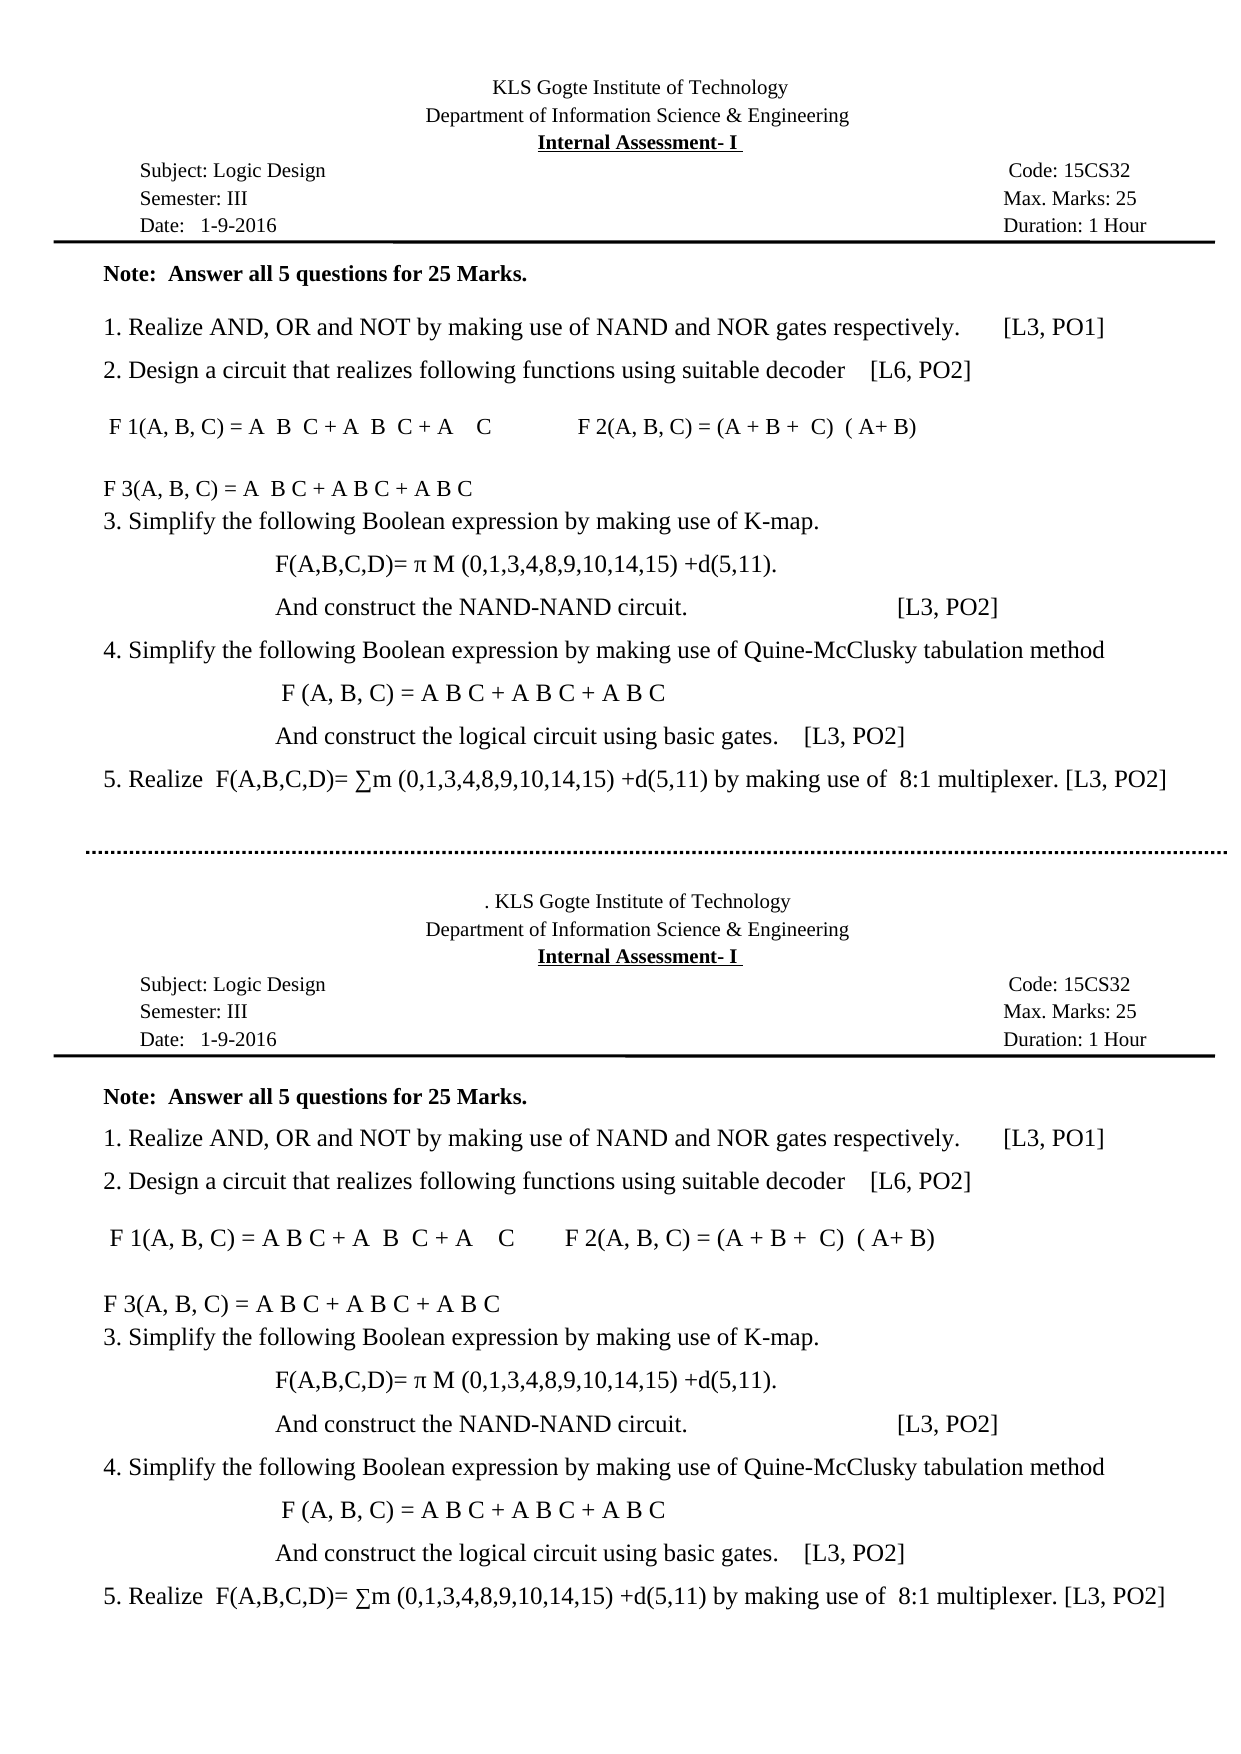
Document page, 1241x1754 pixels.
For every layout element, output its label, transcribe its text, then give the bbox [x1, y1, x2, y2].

text Note: Answer all 5 questions for 25 Marks. [103, 260, 1172, 286]
text F(A,B,C,D)= π M (0,1,3,4,8,9,10,14,15) +d(5,11). [103, 549, 1172, 578]
text Department of Information Science & Engineering [103, 103, 1172, 127]
text Date: 1-9-2016 Duration: 1 Hour [103, 1027, 1172, 1051]
text 2. Design a circuit that realizes following functions using suitable decoder [L6, PO2] [103, 356, 1172, 384]
text 3. Simplify the following Boolean expression by making use of K-map. [103, 1322, 1172, 1351]
text F(A,B,C,D)= π M (0,1,3,4,8,9,10,14,15) +d(5,11). [103, 1366, 1172, 1394]
text And construct the logical circuit using basic gates. [L3, PO2] [103, 1538, 1172, 1567]
text F (A, B, C) = A B C + A B C + A B C [103, 1495, 1172, 1524]
text F (A, B, C) = A B C + A B C + A B C [103, 678, 1172, 707]
text 4. Simplify the following Boolean expression by making use of Quine-McClusky tabulation method [103, 1452, 1172, 1481]
text KLS Gogte Institute of Technology [103, 75, 1172, 99]
text Subject: Logic Design Code: 15CS32 [103, 972, 1172, 996]
text Department of Information Science & Engineering [103, 917, 1172, 941]
text F 1(A, B, C) = A B C + A B C + A C F 2(A, B, C) = (A + B + C) ( A+ B) [103, 413, 1172, 439]
text And construct the logical circuit using basic gates. [L3, PO2] [103, 721, 1172, 750]
text 1. Realize AND, OR and NOT by making use of NAND and NOR gates respectively. [L3, PO1] [103, 312, 1172, 341]
text Semester: III Max. Marks: 25 [103, 999, 1172, 1023]
text Internal Assessment- I [103, 944, 1172, 968]
text . KLS Gogte Institute of Technology [103, 889, 1172, 913]
text 4. Simplify the following Boolean expression by making use of Quine-McClusky tabulation method [103, 635, 1172, 664]
text Date: 1-9-2016 Duration: 1 Hour [103, 213, 1172, 237]
text And construct the NAND-NAND circuit. [L3, PO2] [103, 1409, 1172, 1437]
text 1. Realize AND, OR and NOT by making use of NAND and NOR gates respectively. [L3, PO1] [103, 1123, 1172, 1152]
text F 1(A, B, C) = A B C + A B C + A C F 2(A, B, C) = (A + B + C) ( A+ B) [103, 1223, 1172, 1252]
text 3. Simplify the following Boolean expression by making use of K-map. [103, 506, 1172, 534]
text 5. Realize F(A,B,C,D)= ∑m (0,1,3,4,8,9,10,14,15) +d(5,11) by making use of 8:1 multiplexer. [L3, PO2] [103, 764, 1172, 833]
text Note: Answer all 5 questions for 25 Marks. [103, 1083, 1172, 1110]
text 2. Design a circuit that realizes following functions using suitable decoder [L6, PO2] [103, 1166, 1172, 1195]
text F 3(A, B, C) = A B C + A B C + A B C [103, 1289, 1172, 1318]
text 5. Realize F(A,B,C,D)= ∑m (0,1,3,4,8,9,10,14,15) +d(5,11) by making use of 8:1 multiplexer. [L3, PO2] [103, 1581, 1172, 1610]
text F 3(A, B, C) = A B C + A B C + A B C [103, 476, 1172, 502]
text Semester: III Max. Marks: 25 [103, 185, 1172, 209]
text Internal Assessment- I [103, 130, 1172, 154]
text And construct the NAND-NAND circuit. [L3, PO2] [103, 592, 1172, 621]
text Subject: Logic Design Code: 15CS32 [103, 158, 1172, 182]
